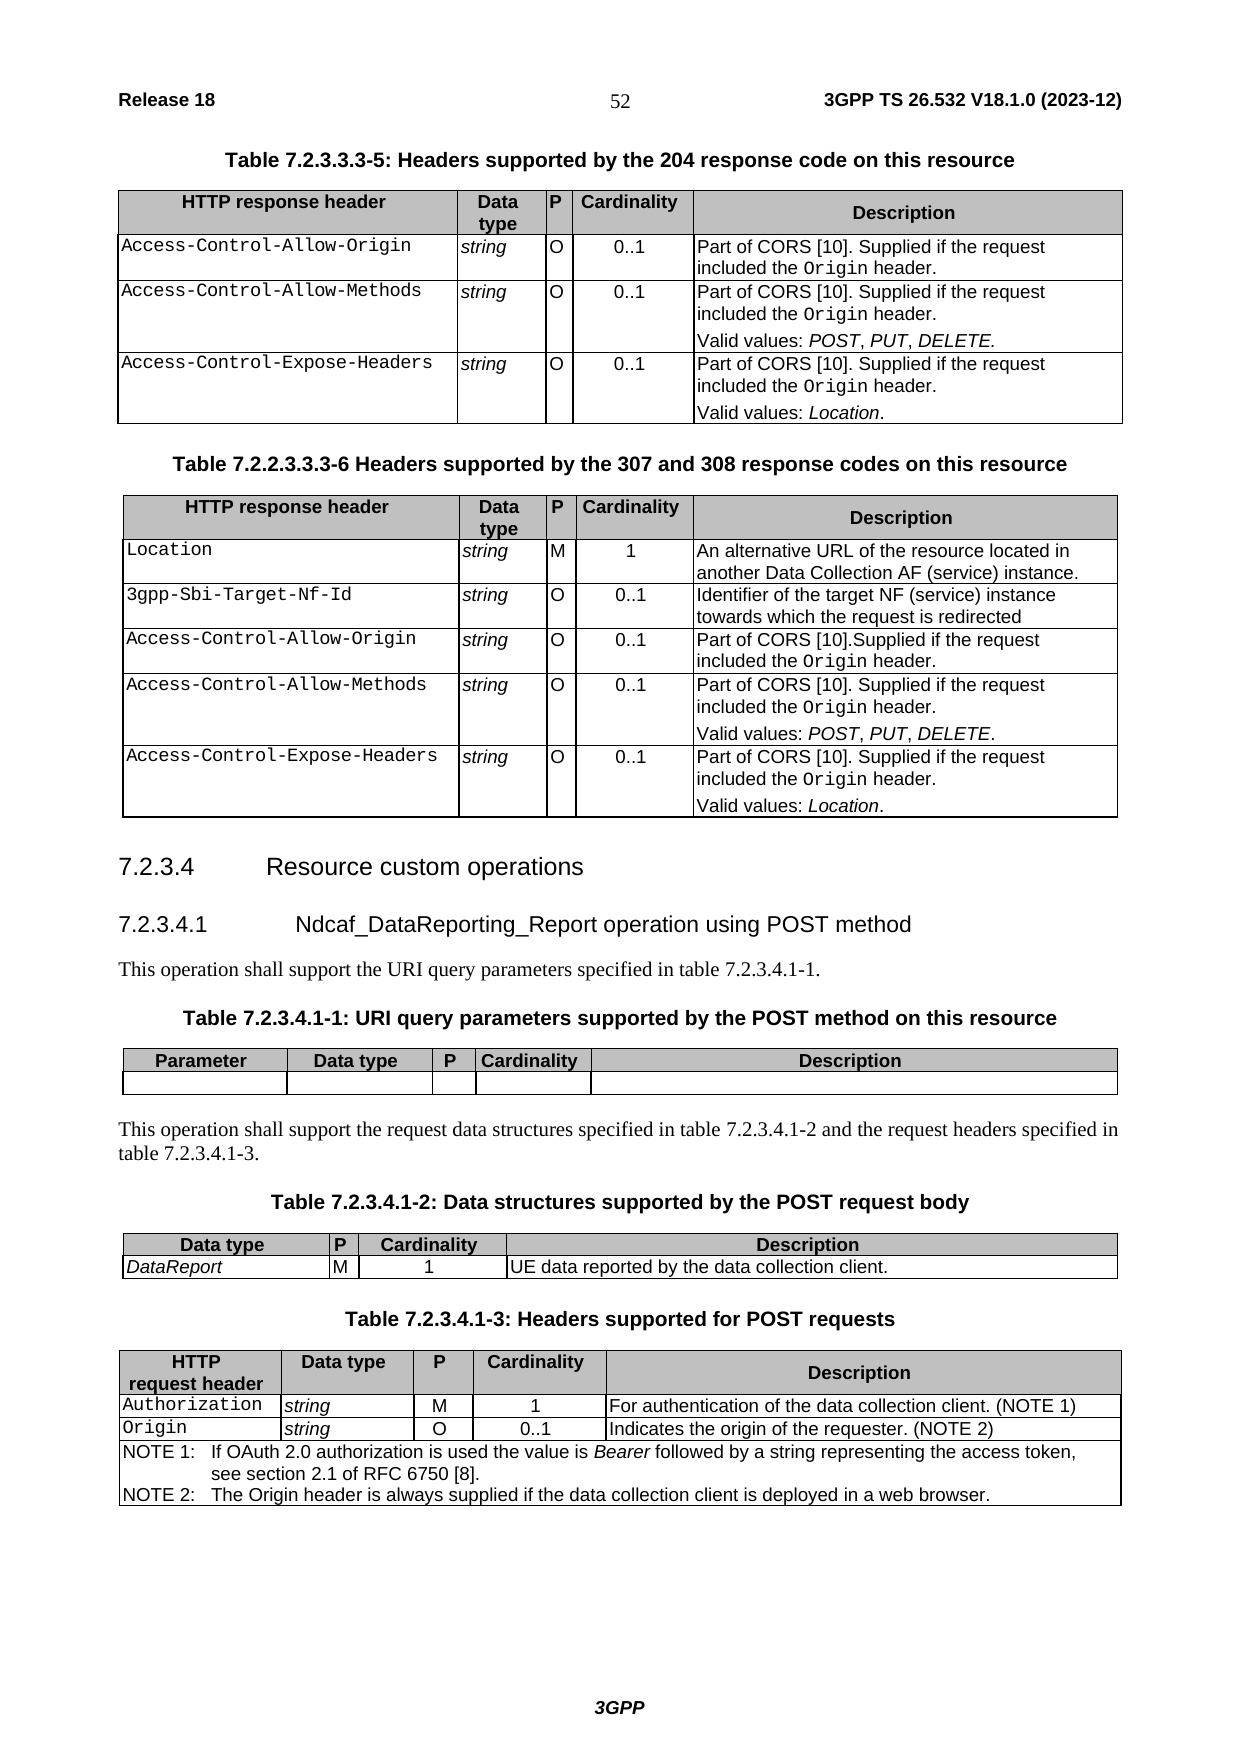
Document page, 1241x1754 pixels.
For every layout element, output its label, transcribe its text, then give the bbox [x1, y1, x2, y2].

table_cell string [460, 746, 546, 816]
table_cell Part of CORS [10]. Supplied if the request included the Origin header. Valid values: POST, PUT, DELETE. [695, 281, 1122, 352]
table_header P [547, 496, 576, 539]
table_cell 0..1 [577, 629, 693, 673]
table_cell Part of CORS [10].Supplied if the request included the Origin header. [694, 629, 1117, 673]
table_cell Access-Control-Allow-Methods [119, 281, 457, 352]
table_cell Part of CORS [10]. Supplied if the request included the Origin header. Valid values: POST, PUT, DELETE. [694, 674, 1117, 745]
table_cell [433, 1072, 475, 1093]
table_cell 3gpp-Sbi-Target-Nf-Id [124, 584, 458, 627]
table_cell O [547, 235, 572, 280]
table_cell M [415, 1395, 472, 1417]
table_cell Part of CORS [10]. Supplied if the request included the Origin header. [695, 235, 1122, 280]
table_cell string [460, 540, 546, 583]
text Table 7.2.3.3.3-5: Headers supported by the 204 response code on this resource [118, 147, 1122, 171]
table_cell [288, 1072, 432, 1093]
table_header P [414, 1351, 473, 1394]
text Table 7.2.3.4.1-1: URI query parameters supported by the POST method on this resource [118, 1006, 1122, 1029]
table_header HTTP response header [119, 191, 457, 234]
table_header Data type [458, 191, 546, 234]
table_header HTTP request header [120, 1351, 281, 1394]
table_cell M [330, 1256, 358, 1278]
table_header Cardinality [573, 191, 693, 234]
table_cell [592, 1072, 1117, 1093]
table_cell string [282, 1395, 413, 1417]
table_header Data type [460, 496, 546, 539]
table_cell Access-Control-Allow-Origin [124, 629, 458, 673]
table_header P [433, 1049, 475, 1071]
table_header Description [507, 1234, 1117, 1255]
table_header Description [592, 1049, 1117, 1071]
table_cell O [548, 674, 575, 745]
table_cell Part of CORS [10]. Supplied if the request included the Origin header. Valid values: Location. [694, 746, 1117, 816]
table_cell Location [124, 540, 458, 583]
table_cell 1 [360, 1256, 506, 1278]
table_header P [547, 191, 572, 234]
table_header Cardinality [359, 1234, 506, 1255]
text Table 7.2.3.4.1-2: Data structures supported by the POST request body [118, 1190, 1122, 1214]
table_cell string [458, 281, 545, 352]
table_cell O [547, 281, 572, 352]
table_header Parameter [124, 1049, 287, 1071]
table_cell O [548, 746, 575, 816]
table_cell O [548, 584, 575, 627]
table_cell DataReport [124, 1256, 329, 1278]
table_cell 0..1 [577, 746, 693, 816]
table_cell Indicates the origin of the requester. (NOTE 2) [607, 1418, 1120, 1440]
subtitle 7.2.3.4.1 Ndcaf_DataReporting_Report operation using POST method [118, 911, 1122, 938]
table_cell 1 [577, 540, 693, 583]
table_header Description [607, 1351, 1121, 1394]
table_cell 0..1 [574, 281, 693, 352]
table_cell O [548, 629, 575, 673]
table_header HTTP response header [124, 496, 459, 539]
table_cell string [460, 584, 546, 627]
table_cell string [460, 674, 546, 745]
table_cell 0..1 [577, 674, 693, 745]
table_cell Access-Control-Expose-Headers [119, 353, 457, 423]
table_cell NOTE 1: If OAuth 2.0 authorization is used the value is Bearer followed by a string representing the access token, see section 2.1 of RFC 6750 [8]. NOTE 2: The Origin header is always supplied if the data collection client is deployed in a web browser. [120, 1441, 1120, 1505]
table_header Description [694, 496, 1117, 539]
table_cell An alternative URL of the resource located in another Data Collection AF (service) instance. [694, 540, 1117, 583]
table_cell O [547, 353, 572, 423]
table_header Data type [124, 1234, 329, 1255]
table_cell string [282, 1418, 413, 1440]
table_cell Access-Control-Allow-Methods [124, 674, 458, 745]
subtitle 7.2.3.4 Resource custom operations [118, 851, 1122, 880]
table_header Cardinality [474, 1351, 606, 1394]
table_cell 0..1 [474, 1418, 605, 1440]
table_cell string [458, 353, 545, 423]
table_header Cardinality [476, 1049, 591, 1071]
table_cell 0..1 [574, 235, 693, 280]
table_cell string [458, 235, 545, 280]
table_cell M [548, 540, 575, 583]
table_cell UE data reported by the data collection client. [508, 1256, 1117, 1278]
table_header Cardinality [577, 496, 693, 539]
table_cell Identifier of the target NF (service) instance towards which the request is redirected [694, 584, 1117, 627]
table_cell Authorization [120, 1395, 280, 1417]
table_header Description [694, 191, 1122, 234]
table_header Data type [282, 1351, 413, 1394]
table_cell 1 [474, 1395, 605, 1417]
text Table 7.2.2.3.3.3-6 Headers supported by the 307 and 308 response codes on this resource [118, 452, 1122, 476]
table_cell Origin [120, 1418, 280, 1440]
table_cell [124, 1072, 286, 1093]
table_cell Access-Control-Allow-Origin [119, 235, 457, 280]
table_header Data type [288, 1049, 432, 1071]
table_cell Access-Control-Expose-Headers [124, 746, 458, 816]
table_cell 0..1 [577, 584, 693, 627]
table_cell [477, 1072, 590, 1093]
table_cell O [415, 1418, 472, 1440]
text This operation shall support the URI query parameters specified in table 7.2.3.4.1-1. [118, 957, 1122, 981]
table_header P [330, 1234, 358, 1255]
table_cell 0..1 [574, 353, 693, 423]
table_cell For authentication of the data collection client. (NOTE 1) [607, 1395, 1120, 1417]
text Table 7.2.3.4.1-3: Headers supported for POST requests [118, 1307, 1122, 1331]
text This operation shall support the request data structures specified in table 7.2.3.4.1-2 and the request headers specified in table 7.2.3.4.1-3. [118, 1117, 1122, 1165]
table_cell string [460, 629, 546, 673]
table_cell Part of CORS [10]. Supplied if the request included the Origin header. Valid values: Location. [695, 353, 1122, 423]
